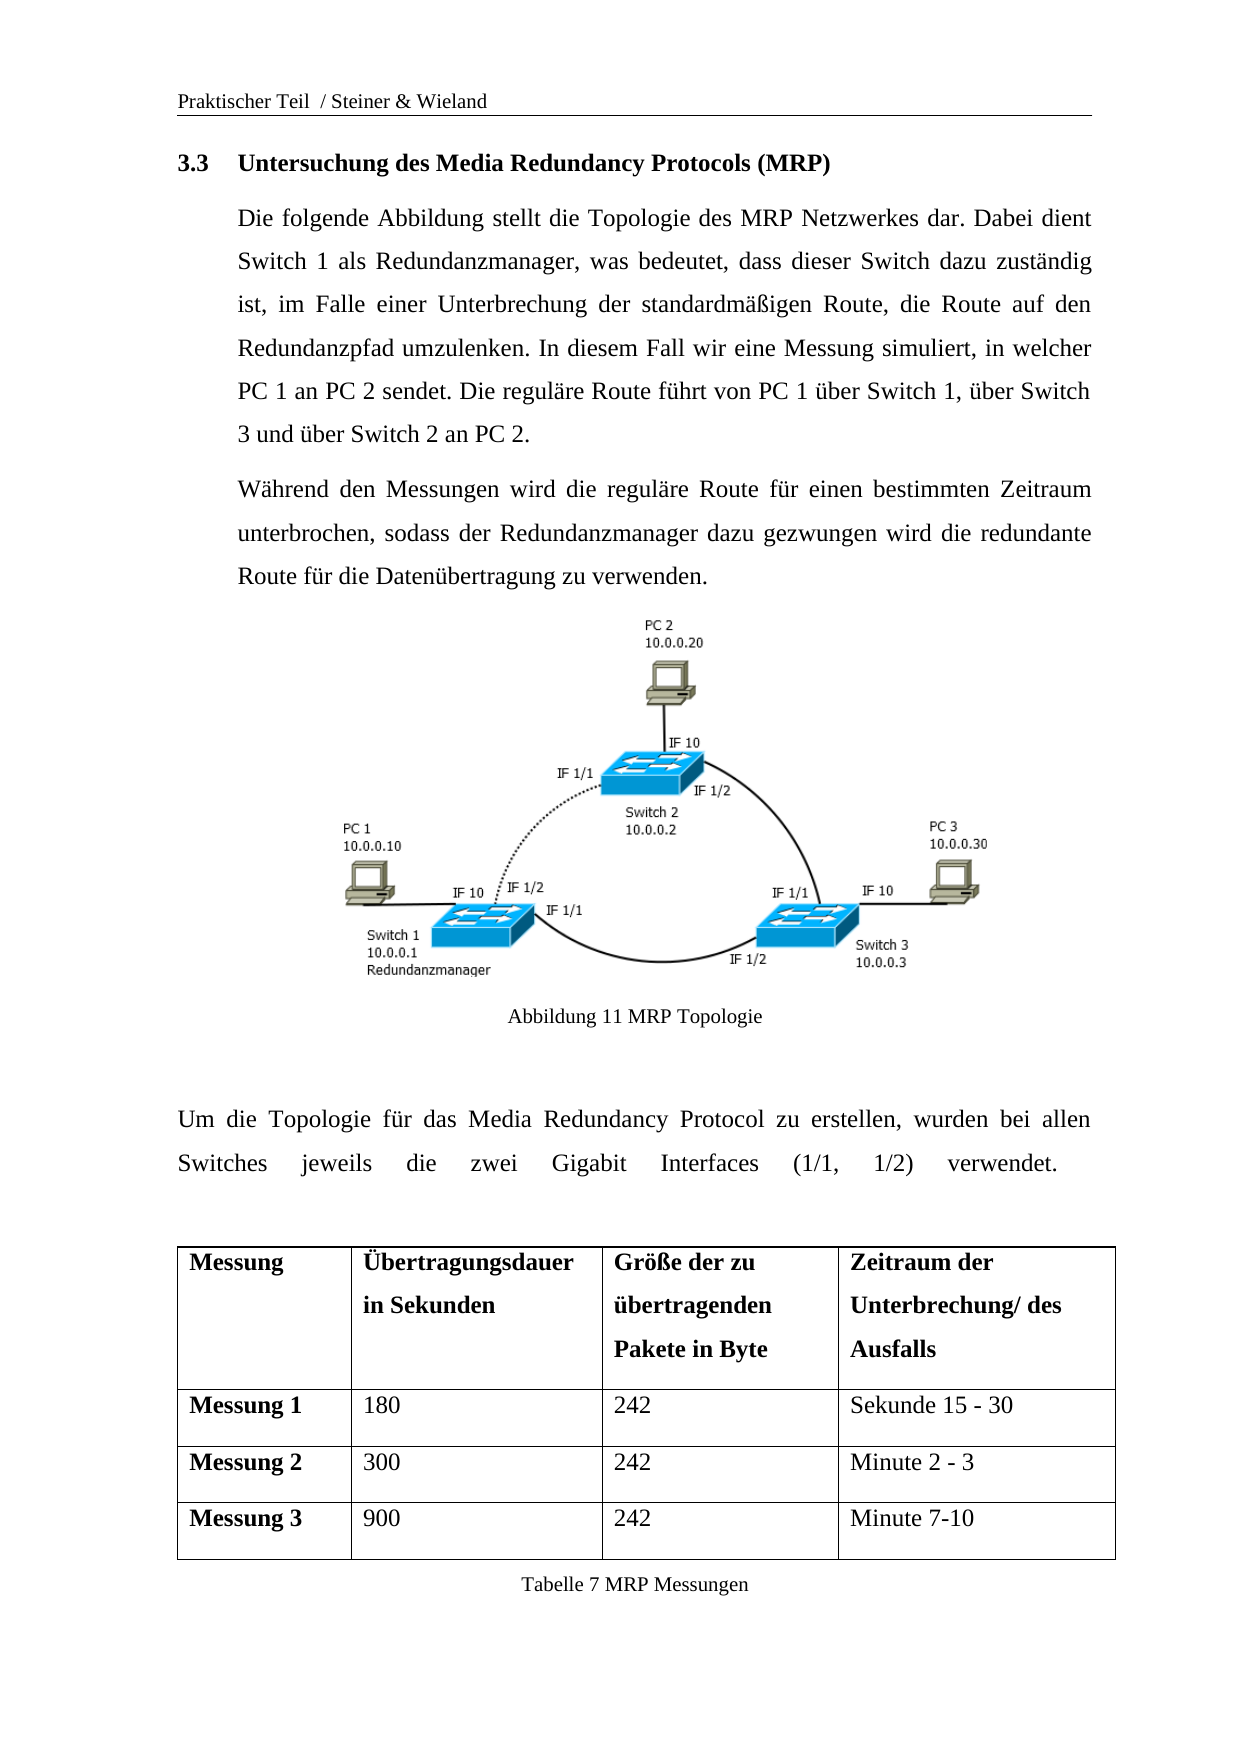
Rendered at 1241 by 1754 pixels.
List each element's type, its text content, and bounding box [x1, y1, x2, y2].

text Die folgende Abbildung stellt die Topologie des MRP Netzwerkes dar. Dabei dient Switch 1 als Redundanzmanager, was bedeutet, dass dieser Switch dazu zuständig ist, im Falle einer Unterbrechung der standardmäßigen Route, die Route auf den Redundanzpfad umzulenken. In diesem Fall wir eine Messung simuliert, in welcher PC 1 an PC 2 sendet. Die reguläre Route führt von PC 1 über Switch 1, über Switch 3 und über Switch 2 an PC 2. [237, 203, 1092, 448]
table_cell Messung 1 [178, 1390, 351, 1446]
table_cell Messung 2 [178, 1447, 351, 1502]
text Um die Topologie für das Media Redundancy Protocol zu erstellen, wurden bei allen Switches jeweils die zwei Gigabit Interfaces (1/1, 1/2) verwendet. [177, 1104, 1092, 1219]
table_cell Minute 7-10 [839, 1503, 1115, 1559]
table_cell 180 [352, 1390, 602, 1446]
table_header Messung [178, 1248, 351, 1389]
table_cell Sekunde 15 - 30 [839, 1390, 1115, 1446]
table_cell 242 [603, 1390, 838, 1446]
table_header Größe der zu übertragenden Pakete in Byte [603, 1248, 838, 1389]
subtitle Untersuchung des Media Redundancy Protocols (MRP) [177, 148, 1092, 176]
table_cell Messung 3 [178, 1503, 351, 1559]
table_cell 242 [603, 1503, 838, 1559]
table_cell 900 [352, 1503, 602, 1559]
text Während den Messungen wird die reguläre Route für einen bestimmten Zeitraum unterbrochen, sodass der Redundanzmanager dazu gezwungen wird die redundante Route für die Datenübertragung zu verwenden. [237, 474, 1092, 589]
table_cell 242 [603, 1447, 838, 1502]
table_header Zeitraum der Unterbrechung/ des Ausfalls [839, 1248, 1115, 1389]
table_cell 300 [352, 1447, 602, 1502]
picture [343, 616, 987, 977]
table_cell Minute 2 - 3 [839, 1447, 1115, 1502]
table_header Übertragungsdauer in Sekunden [352, 1248, 602, 1389]
